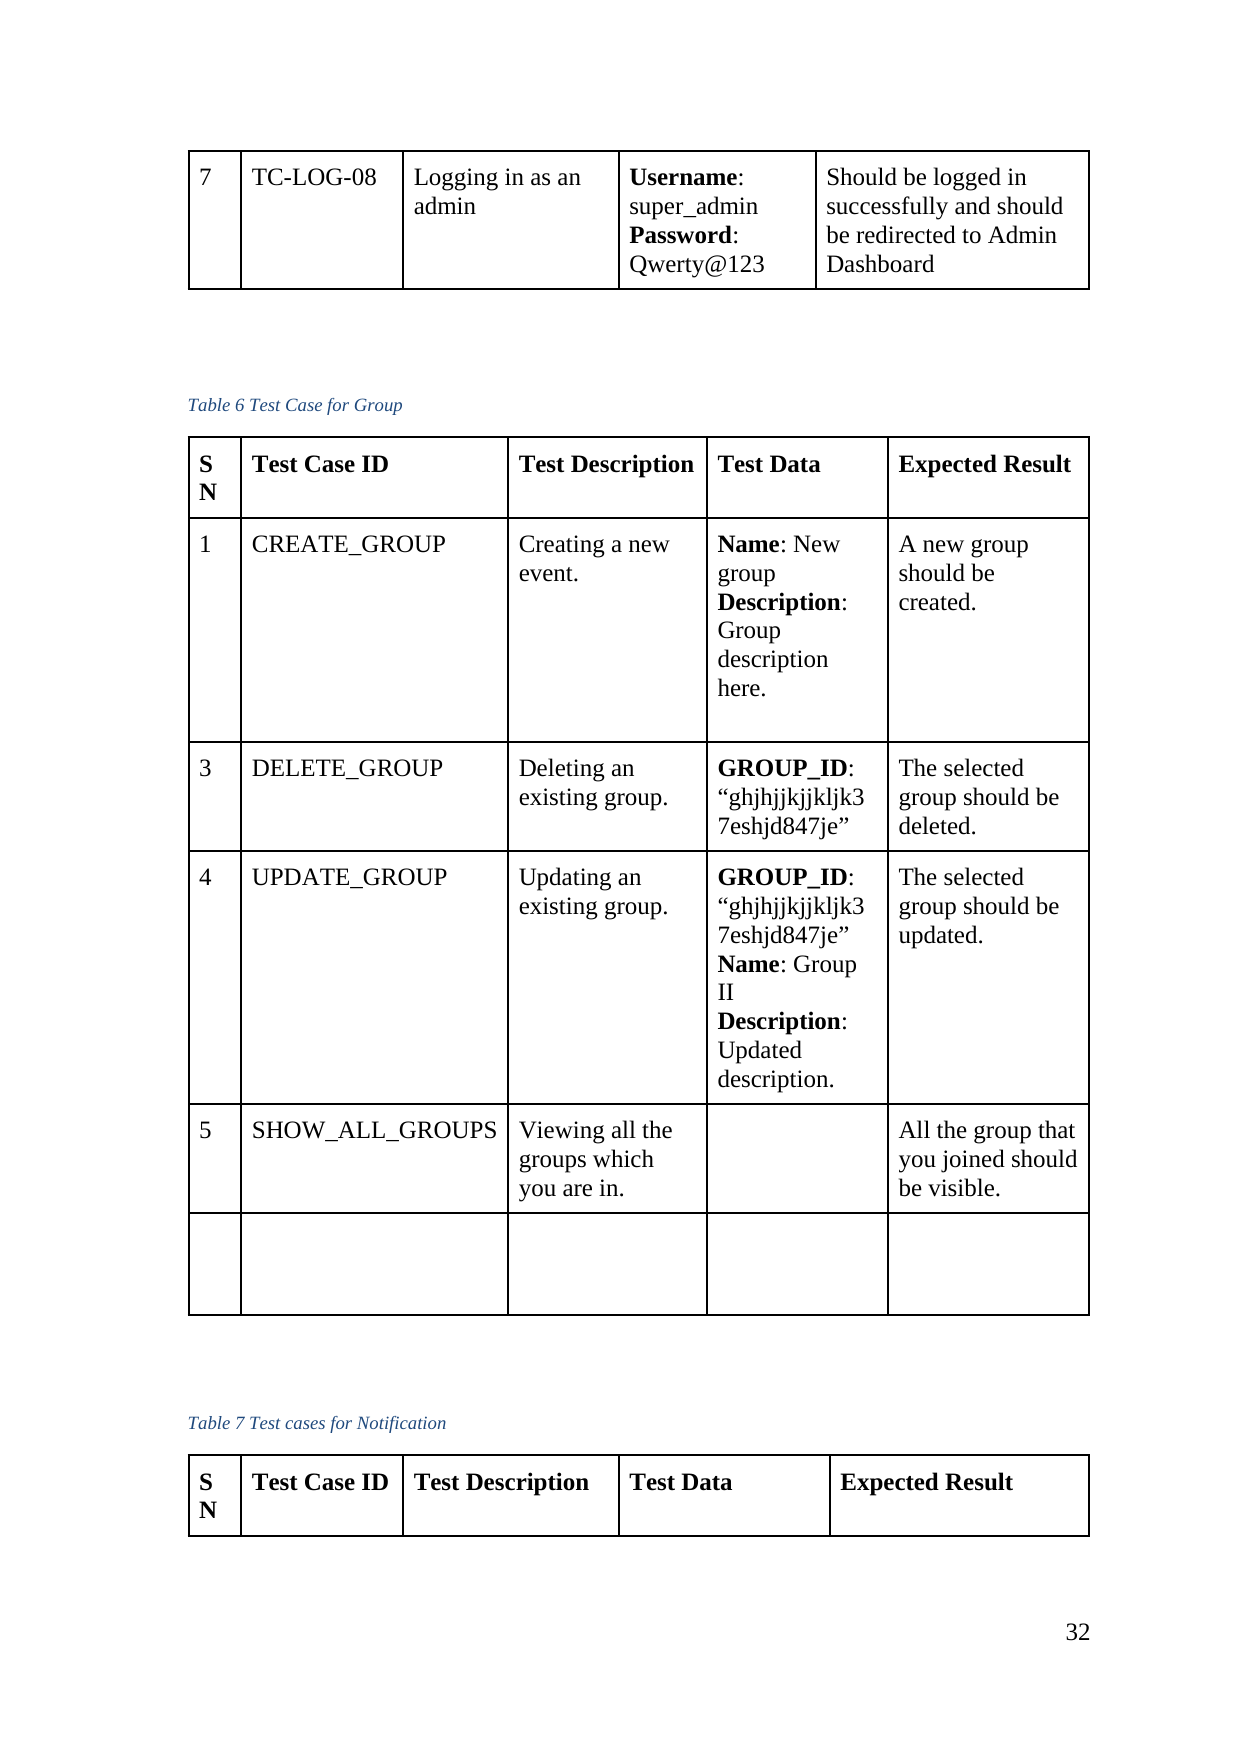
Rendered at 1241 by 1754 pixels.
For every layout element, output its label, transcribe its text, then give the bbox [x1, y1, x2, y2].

table_header SN [190, 438, 240, 517]
table_cell Deleting an existing group. [509, 743, 706, 850]
table_header Test Data [708, 438, 887, 517]
table_cell Creating a new event. [509, 519, 706, 741]
table_cell Name: New group Description: Group description here. [708, 519, 887, 741]
table_cell A new group should be created. [889, 519, 1088, 741]
table_cell [708, 1214, 887, 1314]
table_cell 4 [190, 852, 240, 1103]
table_header Test Case ID [242, 438, 507, 517]
table_cell [708, 1105, 887, 1212]
table_cell Viewing all the groups which you are in. [509, 1105, 706, 1212]
table_cell Logging in as an admin [404, 152, 618, 288]
table_cell GROUP_ID: “ghjhjjkjjkljk3 7eshjd847je” Name: Group II Description: Updated description. [708, 852, 887, 1103]
table_header Expected Result [889, 438, 1088, 517]
table_cell [889, 1214, 1088, 1314]
table_cell Should be logged in successfully and should be redirected to Admin Dashboard [817, 152, 1088, 288]
table_cell [509, 1214, 706, 1314]
table_cell 1 [190, 519, 240, 741]
table_cell [190, 1214, 240, 1314]
table_cell All the group that you joined should be visible. [889, 1105, 1088, 1212]
table_cell [242, 1214, 507, 1314]
table_header Test Description [404, 1456, 618, 1535]
table_header SN [190, 1456, 240, 1535]
table_cell 5 [190, 1105, 240, 1212]
table_header Test Description [509, 438, 706, 517]
table_header Test Data [620, 1456, 829, 1535]
table_cell 3 [190, 743, 240, 850]
table_header Expected Result [831, 1456, 1088, 1535]
table_cell DELETE_GROUP [242, 743, 507, 850]
table_cell GROUP_ID: “ghjhjjkjjkljk3 7eshjd847je” [708, 743, 887, 850]
table_cell Updating an existing group. [509, 852, 706, 1103]
table_cell The selected group should be deleted. [889, 743, 1088, 850]
table_cell 7 [190, 152, 240, 288]
table_cell Username: super_admin Password: Qwerty@123 [620, 152, 815, 288]
table_cell CREATE_GROUP [242, 519, 507, 741]
table_header Test Case ID [242, 1456, 402, 1535]
table_cell TC-LOG-08 [242, 152, 402, 288]
table_cell The selected group should be updated. [889, 852, 1088, 1103]
table_cell UPDATE_GROUP [242, 852, 507, 1103]
table_cell SHOW_ALL_GROUPS [242, 1105, 507, 1212]
